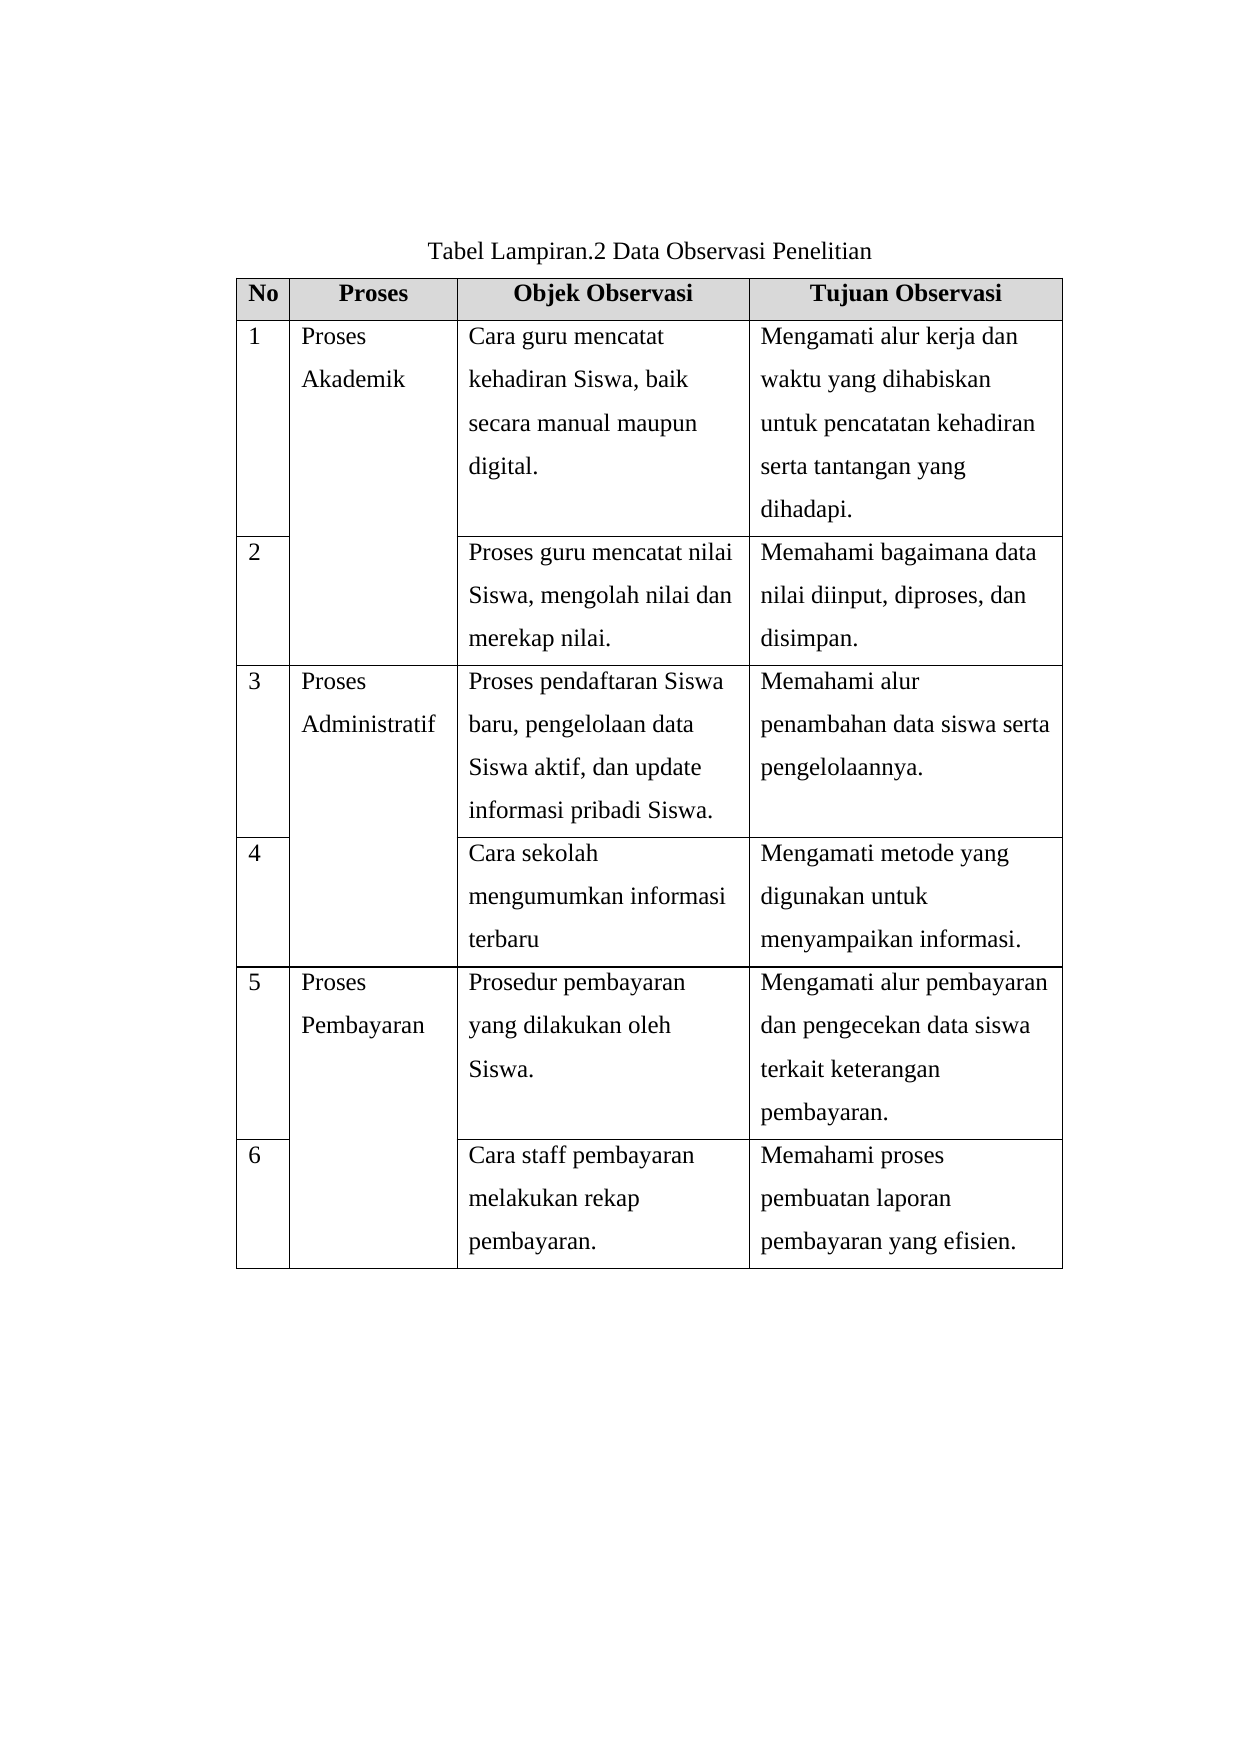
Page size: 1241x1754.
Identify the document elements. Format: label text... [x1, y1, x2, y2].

table_cell Proses guru mencatat nilai Siswa, mengolah nilai dan merekap nilai. [458, 537, 749, 665]
table_header No [237, 279, 289, 320]
table_cell Mengamati metode yang digunakan untuk menyampaikan informasi. [750, 838, 1062, 966]
table_cell Proses Pembayaran [290, 968, 457, 1268]
table_header Objek Observasi [458, 279, 749, 320]
table_cell Proses Akademik [290, 321, 457, 665]
table_cell Cara guru mencatat kehadiran Siswa, baik secara manual maupun digital. [458, 321, 749, 536]
table_cell 3 [237, 666, 289, 837]
table_cell Memahami alur penambahan data siswa serta pengelolaannya. [750, 666, 1062, 837]
table_cell Proses Administratif [290, 666, 457, 966]
table_cell 5 [237, 968, 289, 1139]
table_cell 4 [237, 838, 289, 966]
table_header Tujuan Observasi [750, 279, 1062, 320]
table_cell 2 [237, 537, 289, 665]
table_cell Memahami proses pembuatan laporan pembayaran yang efisien. [750, 1140, 1062, 1268]
table_cell Cara sekolah mengumumkan informasi terbaru [458, 838, 749, 966]
table_cell Mengamati alur pembayaran dan pengecekan data siswa terkait keterangan pembayaran. [750, 968, 1062, 1139]
table_cell 1 [237, 321, 289, 536]
table_cell Mengamati alur kerja dan waktu yang dihabiskan untuk pencatatan kehadiran serta tantangan yang dihadapi. [750, 321, 1062, 536]
table_header Proses [290, 279, 457, 320]
table_cell Cara staff pembayaran melakukan rekap pembayaran. [458, 1140, 749, 1268]
table_cell Memahami bagaimana data nilai diinput, diproses, dan disimpan. [750, 537, 1062, 665]
table_cell Proses pendaftaran Siswa baru, pengelolaan data Siswa aktif, dan update informasi pribadi Siswa. [458, 666, 749, 837]
table_cell Prosedur pembayaran yang dilakukan oleh Siswa. [458, 968, 749, 1139]
text Tabel Lampiran.2 Data Observasi Penelitian [236, 236, 1063, 265]
table_cell 6 [237, 1140, 289, 1268]
